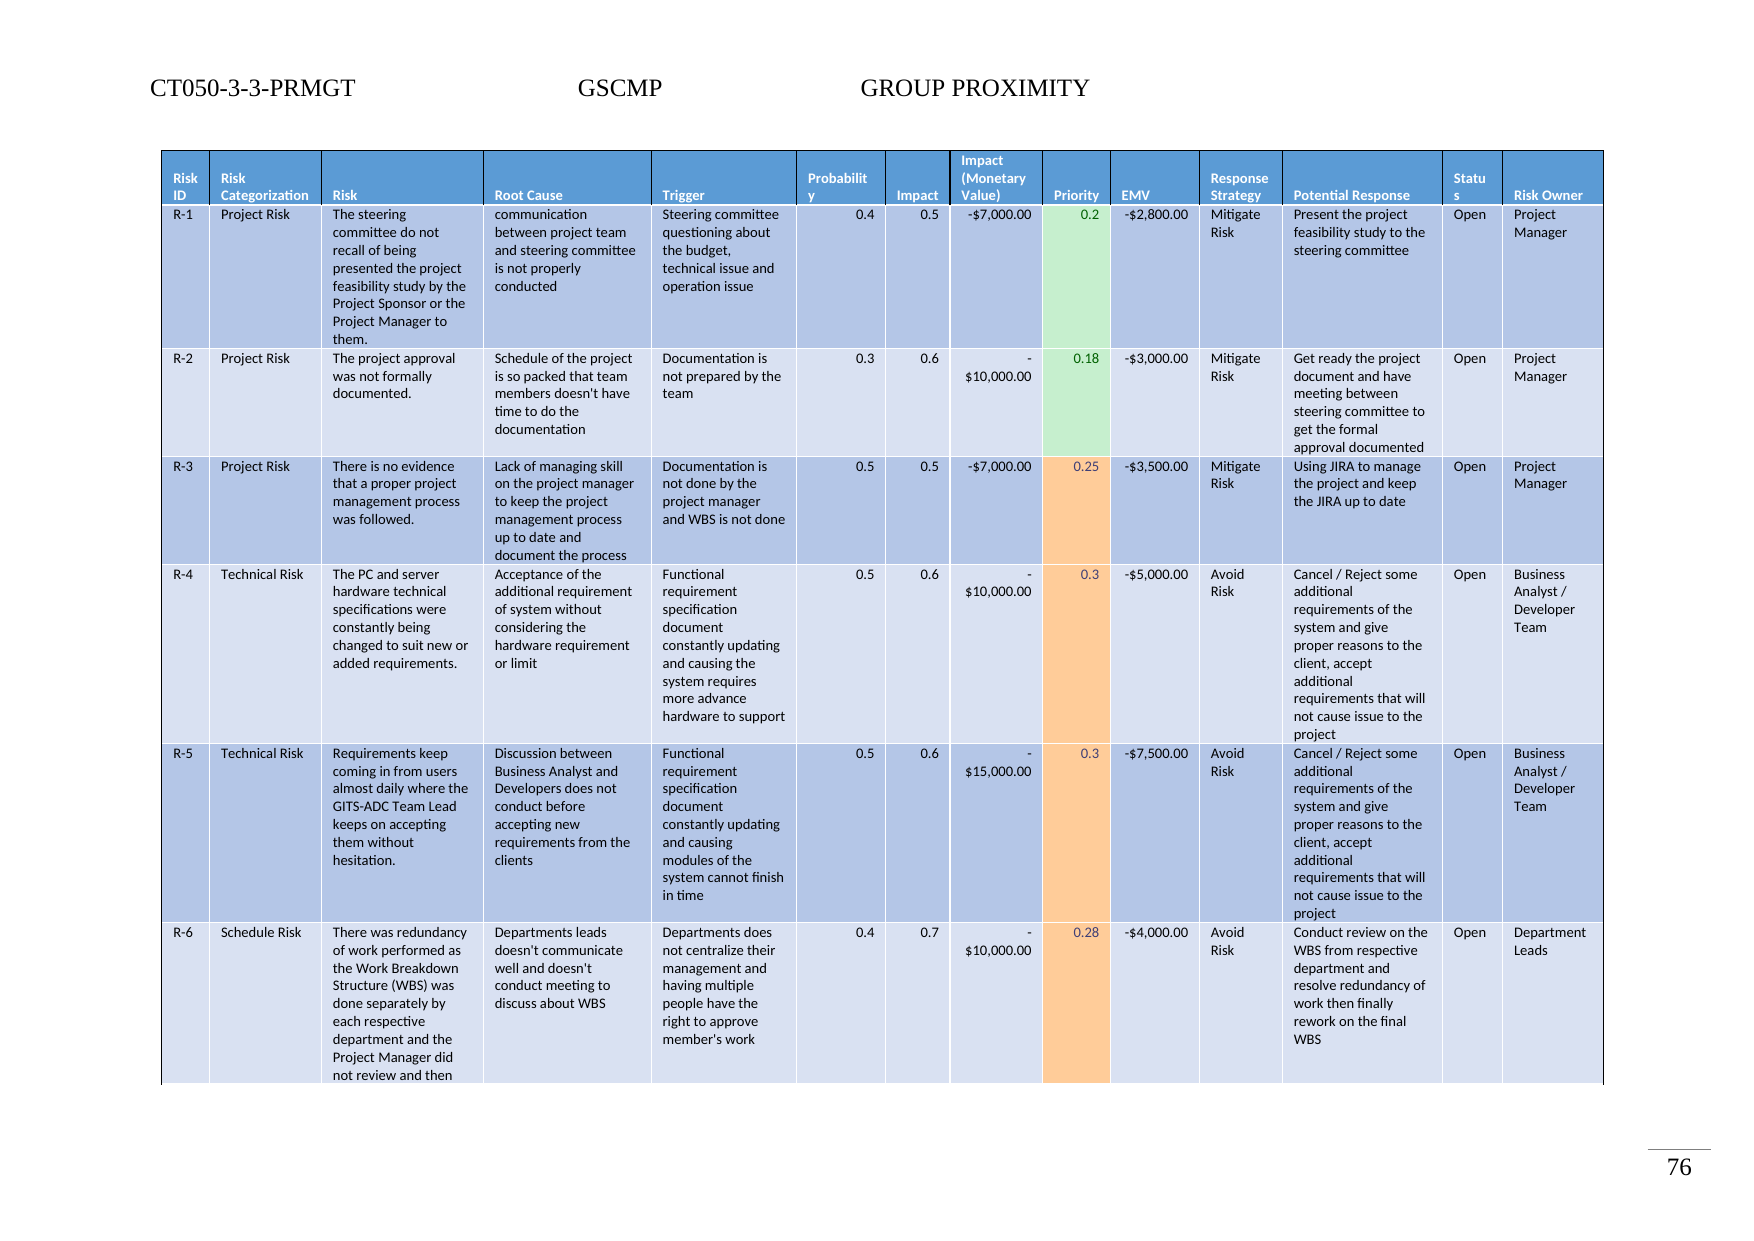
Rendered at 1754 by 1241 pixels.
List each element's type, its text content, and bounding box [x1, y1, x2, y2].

table_cell Open [1443, 565, 1502, 743]
table_cell -$2,800.00 [1111, 206, 1199, 348]
table_cell -$7,000.00 [951, 206, 1042, 348]
table_cell 0.7 [886, 923, 949, 1083]
table_cell Open [1443, 206, 1502, 348]
table_cell -$5,000.00 [1111, 565, 1199, 743]
table_cell Functional requirement specification document constantly updating and causing the system requires more advance hardware to support [652, 565, 796, 743]
table_cell Department Leads [1503, 923, 1603, 1083]
table_cell Project Manager [1503, 206, 1603, 348]
table_cell R-5 [162, 744, 209, 922]
table_cell Mitigate Risk [1200, 206, 1282, 348]
table_cell Project Manager [1503, 457, 1603, 564]
table_cell Using JIRA to manage the project and keep the JIRA up to date [1283, 457, 1442, 564]
table_header Probability [797, 151, 885, 204]
table_cell Discussion between Business Analyst and Developers does not conduct before accepting new requirements from the clients [484, 744, 651, 922]
table_cell Requirements keep coming in from users almost daily where the GITS-ADC Team Lead keeps on accepting them without hesitation. [322, 744, 483, 922]
table_cell 0.5 [797, 744, 885, 922]
table_cell Open [1443, 923, 1502, 1083]
table_header Impact [886, 151, 949, 204]
table_cell The PC and server hardware technical specifications were constantly being changed to suit new or added requirements. [322, 565, 483, 743]
table_cell Cancel / Reject some additional requirements of the system and give proper reasons to the client, accept additional requirements that will not cause issue to the project [1283, 744, 1442, 922]
table_cell Business Analyst / Developer Team [1503, 744, 1603, 922]
table_cell R-4 [162, 565, 209, 743]
table_cell 0.5 [886, 206, 949, 348]
table_cell 0.25 [1043, 457, 1110, 564]
table_cell 0.2 [1043, 206, 1110, 348]
table_cell -$10,000.00 [951, 923, 1042, 1083]
table_cell Avoid Risk [1200, 923, 1282, 1083]
table_cell Lack of managing skill on the project manager to keep the project management process up to date and document the process [484, 457, 651, 564]
table_cell Schedule of the project is so packed that team members doesn't have time to do the documentation [484, 349, 651, 456]
table_cell Avoid Risk [1200, 744, 1282, 922]
table_header Risk [322, 151, 483, 204]
table_header Status [1443, 151, 1502, 204]
table_cell There is no evidence that a proper project management process was followed. [322, 457, 483, 564]
table_header Risk ID [162, 151, 209, 204]
table_cell 0.3 [1043, 744, 1110, 922]
table_cell 0.6 [886, 744, 949, 922]
table_cell The project approval was not formally documented. [322, 349, 483, 456]
table_cell 0.28 [1043, 923, 1110, 1083]
table_cell The steering committee do not recall of being presented the project feasibility study by the Project Sponsor or the Project Manager to them. [322, 206, 483, 348]
table_cell -$10,000.00 [951, 349, 1042, 456]
table_header Response Strategy [1200, 151, 1282, 204]
table_cell 0.5 [797, 565, 885, 743]
table_cell 0.3 [1043, 565, 1110, 743]
table_cell Documentation is not prepared by the team [652, 349, 796, 456]
table_cell Open [1443, 457, 1502, 564]
table_cell R-6 [162, 923, 209, 1083]
table_header Trigger [652, 151, 796, 204]
table_cell Technical Risk [210, 565, 321, 743]
table_cell Schedule Risk [210, 923, 321, 1083]
table_cell Cancel / Reject some additional requirements of the system and give proper reasons to the client, accept additional requirements that will not cause issue to the project [1283, 565, 1442, 743]
table_cell Get ready the project document and have meeting between steering committee to get the formal approval documented [1283, 349, 1442, 456]
table_header Risk Owner [1503, 151, 1603, 204]
table_cell Project Risk [210, 349, 321, 456]
table_cell 0.6 [886, 349, 949, 456]
table_cell 0.4 [797, 206, 885, 348]
table_header Impact (Monetary Value) [951, 151, 1042, 204]
table_cell Documentation is not done by the project manager and WBS is not done [652, 457, 796, 564]
table_header Priority [1043, 151, 1110, 204]
table_cell -$3,000.00 [1111, 349, 1199, 456]
table_cell Mitigate Risk [1200, 349, 1282, 456]
table_cell Project Risk [210, 457, 321, 564]
table_cell -$7,500.00 [1111, 744, 1199, 922]
table_cell Steering committee questioning about the budget, technical issue and operation issue [652, 206, 796, 348]
table_cell -$7,000.00 [951, 457, 1042, 564]
table_cell communication between project team and steering committee is not properly conducted [484, 206, 651, 348]
table_header Root Cause [484, 151, 651, 204]
table_header Potential Response [1283, 151, 1442, 204]
table_cell Functional requirement specification document constantly updating and causing modules of the system cannot finish in time [652, 744, 796, 922]
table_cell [1283, 923, 1442, 1083]
table_cell 0.6 [886, 565, 949, 743]
table_cell R-2 [162, 349, 209, 456]
table_cell Technical Risk [210, 744, 321, 922]
table_cell Mitigate Risk [1200, 457, 1282, 564]
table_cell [322, 923, 483, 1083]
table_header EMV [1111, 151, 1199, 204]
table_cell -$15,000.00 [951, 744, 1042, 922]
table_cell Project Risk [210, 206, 321, 348]
table_cell -$4,000.00 [1111, 923, 1199, 1083]
table_cell 0.18 [1043, 349, 1110, 456]
table_cell 0.5 [797, 457, 885, 564]
table_cell 0.5 [886, 457, 949, 564]
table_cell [484, 923, 651, 1083]
table_cell Project Manager [1503, 349, 1603, 456]
table_cell 0.4 [797, 923, 885, 1083]
table_cell Open [1443, 744, 1502, 922]
table_cell -$10,000.00 [951, 565, 1042, 743]
table_header Risk Categorization [210, 151, 321, 204]
table_cell Acceptance of the additional requirement of system without considering the hardware requirement or limit [484, 565, 651, 743]
table_cell -$3,500.00 [1111, 457, 1199, 564]
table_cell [652, 923, 796, 1083]
table_cell R-3 [162, 457, 209, 564]
table_cell 0.3 [797, 349, 885, 456]
table_cell R-1 [162, 206, 209, 348]
table_cell Business Analyst / Developer Team [1503, 565, 1603, 743]
table_cell Avoid Risk [1200, 565, 1282, 743]
table_cell Present the project feasibility study to the steering committee [1283, 206, 1442, 348]
table_cell Open [1443, 349, 1502, 456]
